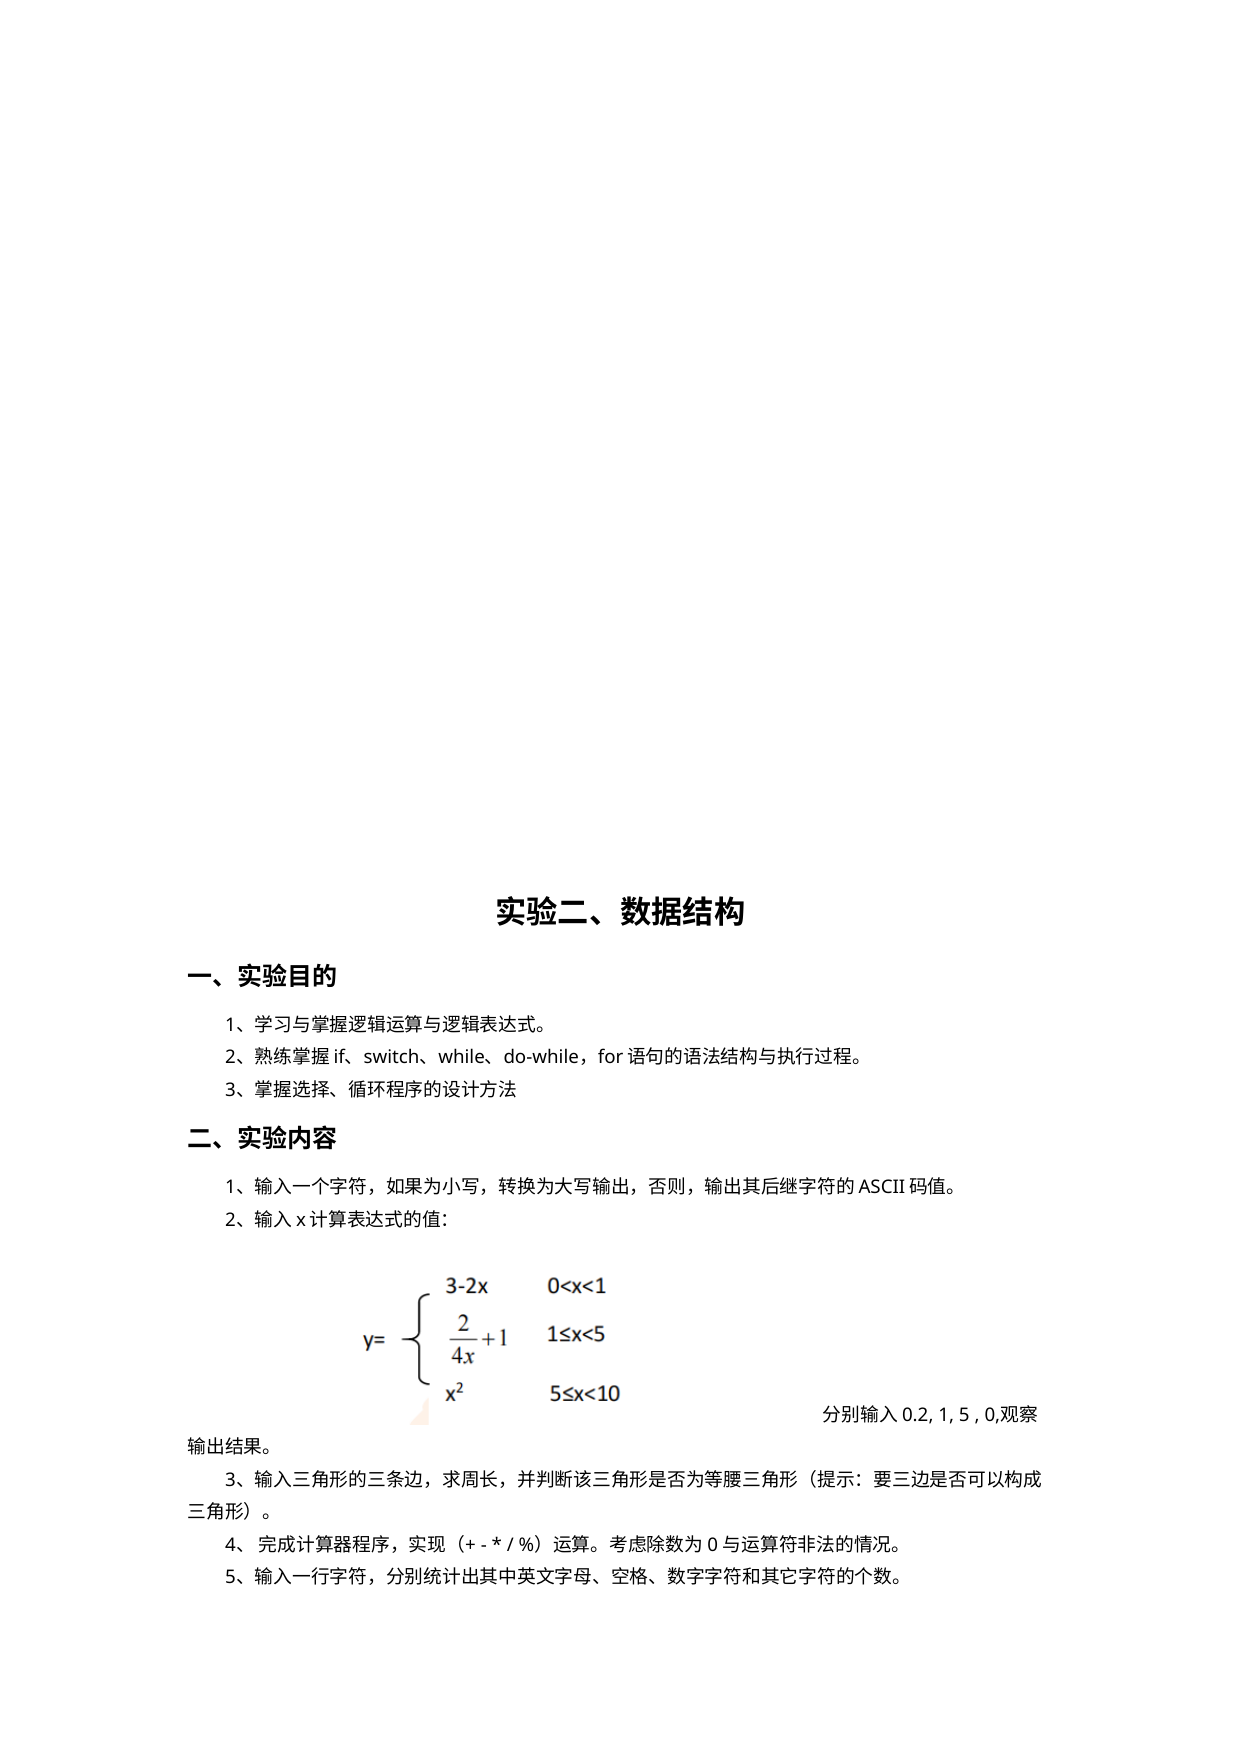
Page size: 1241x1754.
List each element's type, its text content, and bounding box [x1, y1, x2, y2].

text 分别输入 0.2, 1, 5 , 0,观察输出结果。 [187, 1397, 1053, 1462]
text 1、学习与掌握逻辑运算与逻辑表达式。 [187, 1007, 1053, 1039]
text 3、掌握选择、循环程序的设计方法 [187, 1072, 1053, 1104]
text 实验二、数据结构 [187, 877, 1053, 942]
text 2、熟练掌握if、switch、while、do-while，for语句的语法结构与执行过程。 [187, 1039, 1053, 1072]
picture [265, 1267, 804, 1425]
text 5、输入一行字符，分别统计出其中英文字母、空格、数字字符和其它字符的个数。 [187, 1559, 1053, 1592]
text 一、实验目的 [187, 942, 1053, 1007]
text 二、实验内容 [187, 1104, 1053, 1169]
list 输入三角形的三条边，求周长，并判断该三角形是否为等腰三角形（提示：要三边是否可以构成三角形）。 [187, 1462, 1053, 1527]
text 2、输入x计算表达式的值： [187, 1202, 1053, 1234]
text 4、 完成计算器程序，实现（+ - * / %）运算。考虑除数为 0 与运算符非法的情况。 [187, 1527, 1053, 1559]
text 1、输入一个字符，如果为小写，转换为大写输出，否则，输出其后继字符的ASCII码值。 [187, 1169, 1053, 1202]
